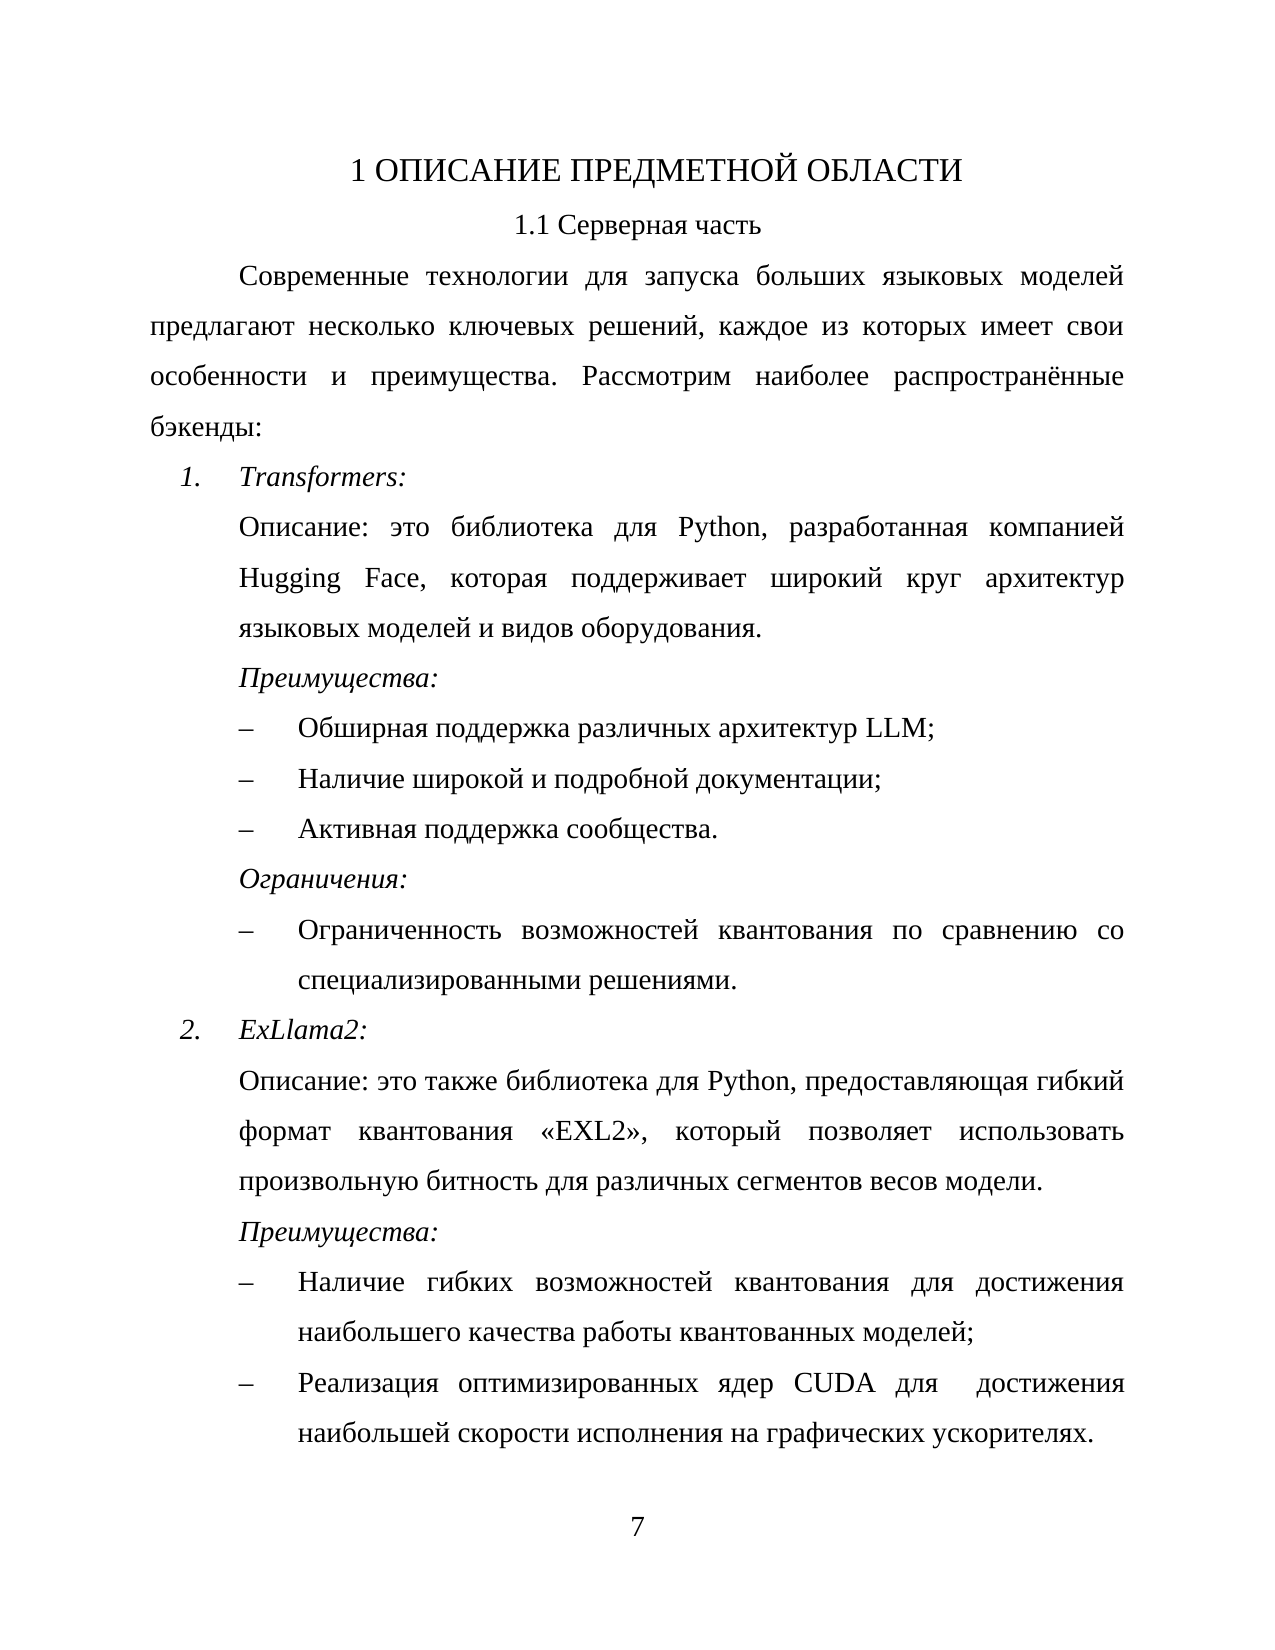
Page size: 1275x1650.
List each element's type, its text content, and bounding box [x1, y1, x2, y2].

list Преимущества: [239, 660, 1125, 694]
list ExLlama2: [179, 1012, 1125, 1046]
list Обширная поддержка различных архитектур LLM; [239, 711, 1125, 744]
list Реализация оптимизированных ядер CUDA для достижения наибольшей скорости исполнения на графических ускорителях. [239, 1365, 1125, 1448]
subtitle 1.1 Серверная часть [150, 207, 1125, 241]
list Преимущества: [239, 1214, 1125, 1247]
list Активная поддержка сообщества. [239, 811, 1125, 845]
list Ограничения: [239, 862, 1125, 895]
list Наличие гибких возможностей квантования для достижения наибольшего качества работы квантованных моделей; [239, 1264, 1125, 1348]
subtitle 1 Описание предметной области [187, 150, 1125, 188]
list Ограниченность возможностей квантования по сравнению со специализированными решениями. [239, 912, 1125, 996]
list Описание: это также библиотека для Python, предоставляющая гибкий формат квантования «EXL2», который позволяет использовать произвольную битность для различных сегментов весов модели. [239, 1063, 1125, 1197]
list Описание: это библиотека для Python, разработанная компанией Hugging Face, которая поддерживает широкий круг архитектур языковых моделей и видов оборудования. [239, 509, 1125, 643]
list Transformers: [179, 459, 1125, 493]
list Наличие широкой и подробной документации; [239, 761, 1125, 794]
text Современные технологии для запуска больших языковых моделей предлагают несколько ключевых решений, каждое из которых имеет свои особенности и преимущества. Рассмотрим наиболее распространённые бэкенды: [150, 258, 1125, 442]
